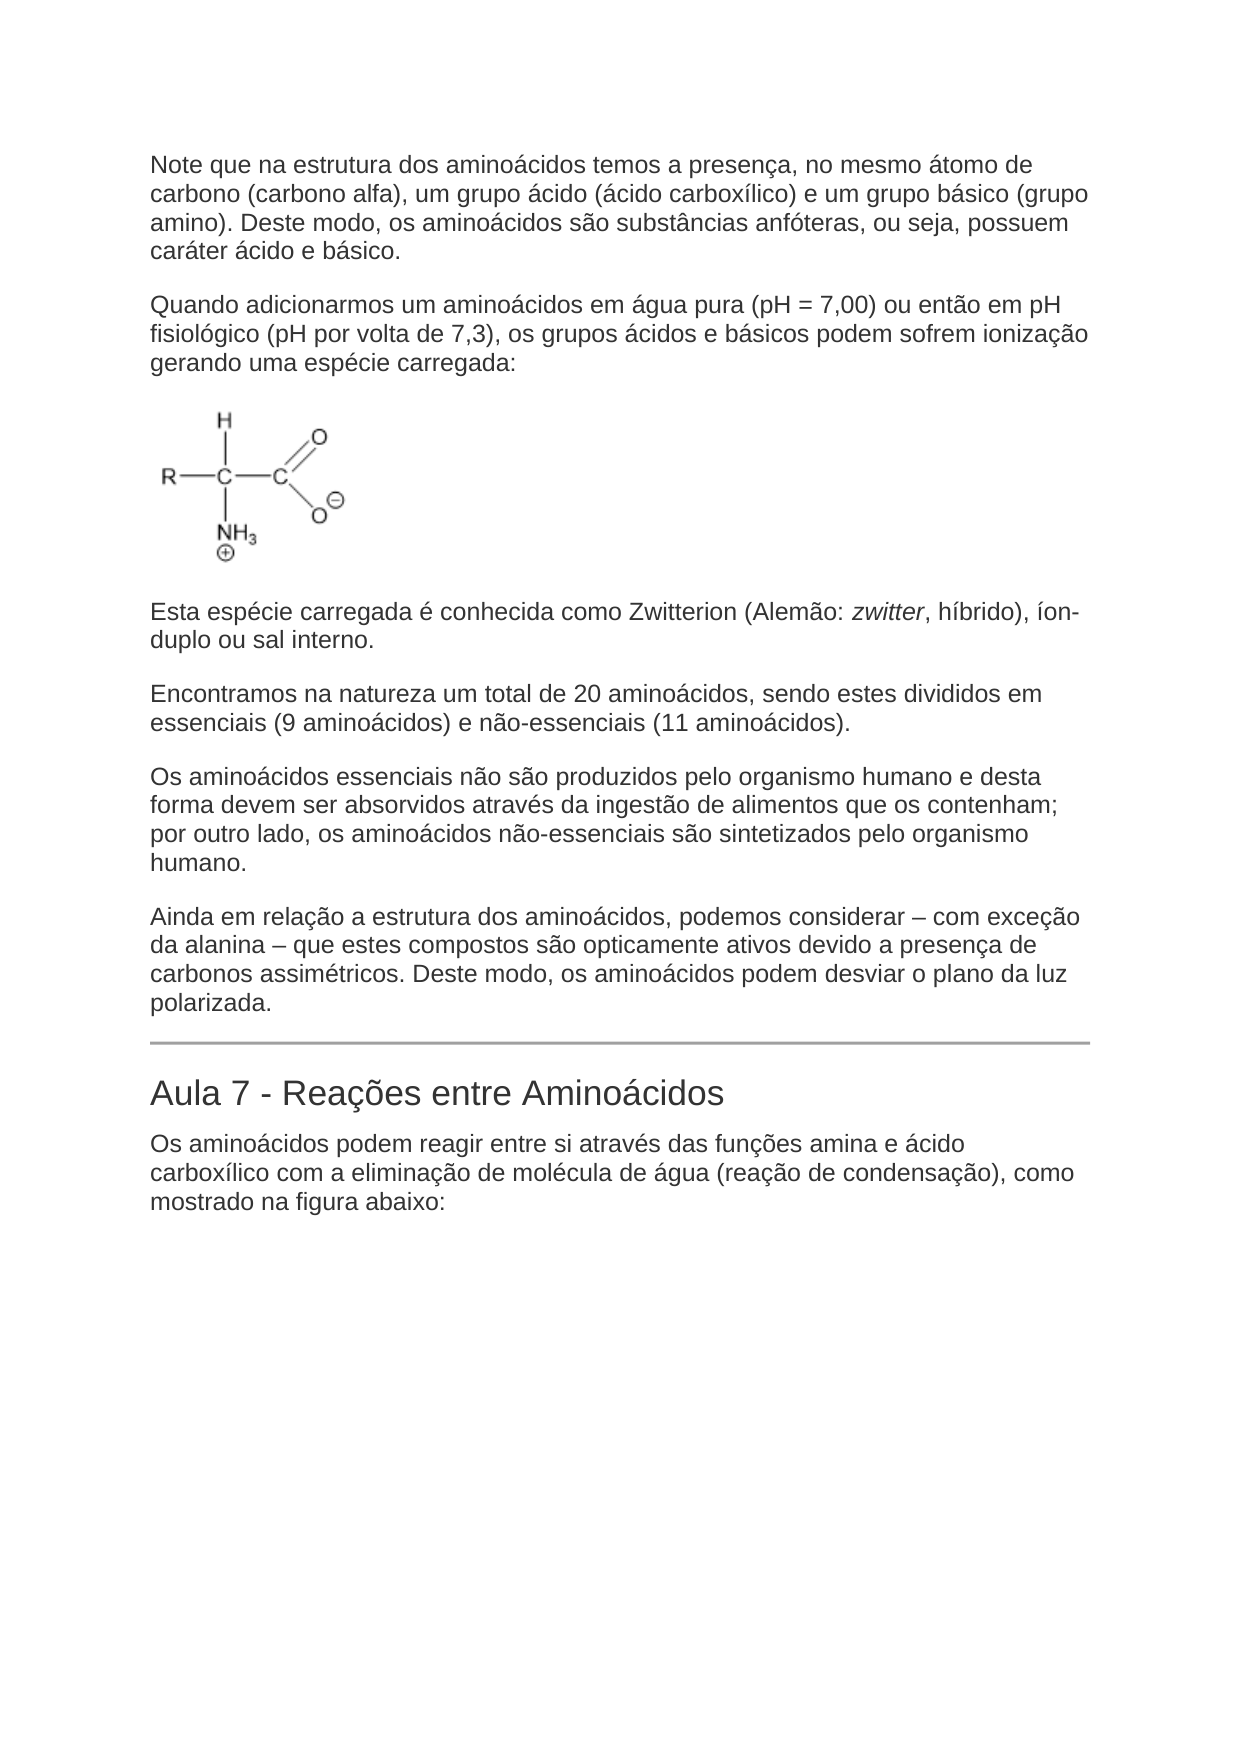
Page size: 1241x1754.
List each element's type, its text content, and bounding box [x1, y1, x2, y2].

text Esta espécie carregada é conhecida como Zwitterion (Alemão: zwitter, híbrido), íon-duplo ou sal interno. [150, 597, 1090, 654]
text Os aminoácidos podem reagir entre si através das funções amina e ácido carboxílico com a eliminação de molécula de água (reação de condensação), como mostrado na figura abaixo: [150, 1129, 1090, 1215]
text Note que na estrutura dos aminoácidos temos a presença, no mesmo átomo de carbono (carbono alfa), um grupo ácido (ácido carboxílico) e um grupo básico (grupo amino). Deste modo, os aminoácidos são substâncias anfóteras, ou seja, possuem caráter ácido e básico. [150, 150, 1090, 265]
text Os aminoácidos essenciais não são produzidos pelo organismo humano e desta forma devem ser absorvidos através da ingestão de alimentos que os contenham; por outro lado, os aminoácidos não-essenciais são sintetizados pelo organismo humano. [150, 762, 1090, 877]
text Quando adicionarmos um aminoácidos em água pura (pH = 7,00) ou então em pH fisiológico (pH por volta de 7,3), os grupos ácidos e básicos podem sofrem ionização gerando uma espécie carregada: [150, 290, 1090, 376]
picture [150, 401, 355, 572]
subtitle Aula 7 - Reações entre Aminoácidos [150, 1072, 1090, 1112]
text Encontramos na natureza um total de 20 aminoácidos, sendo estes divididos em essenciais (9 aminoácidos) e não-essenciais (11 aminoácidos). [150, 679, 1090, 737]
text Ainda em relação a estrutura dos aminoácidos, podemos considerar – com exceção da alanina – que estes compostos são opticamente ativos devido a presença de carbonos assimétricos. Deste modo, os aminoácidos podem desviar o plano da luz polarizada. [150, 902, 1090, 1017]
